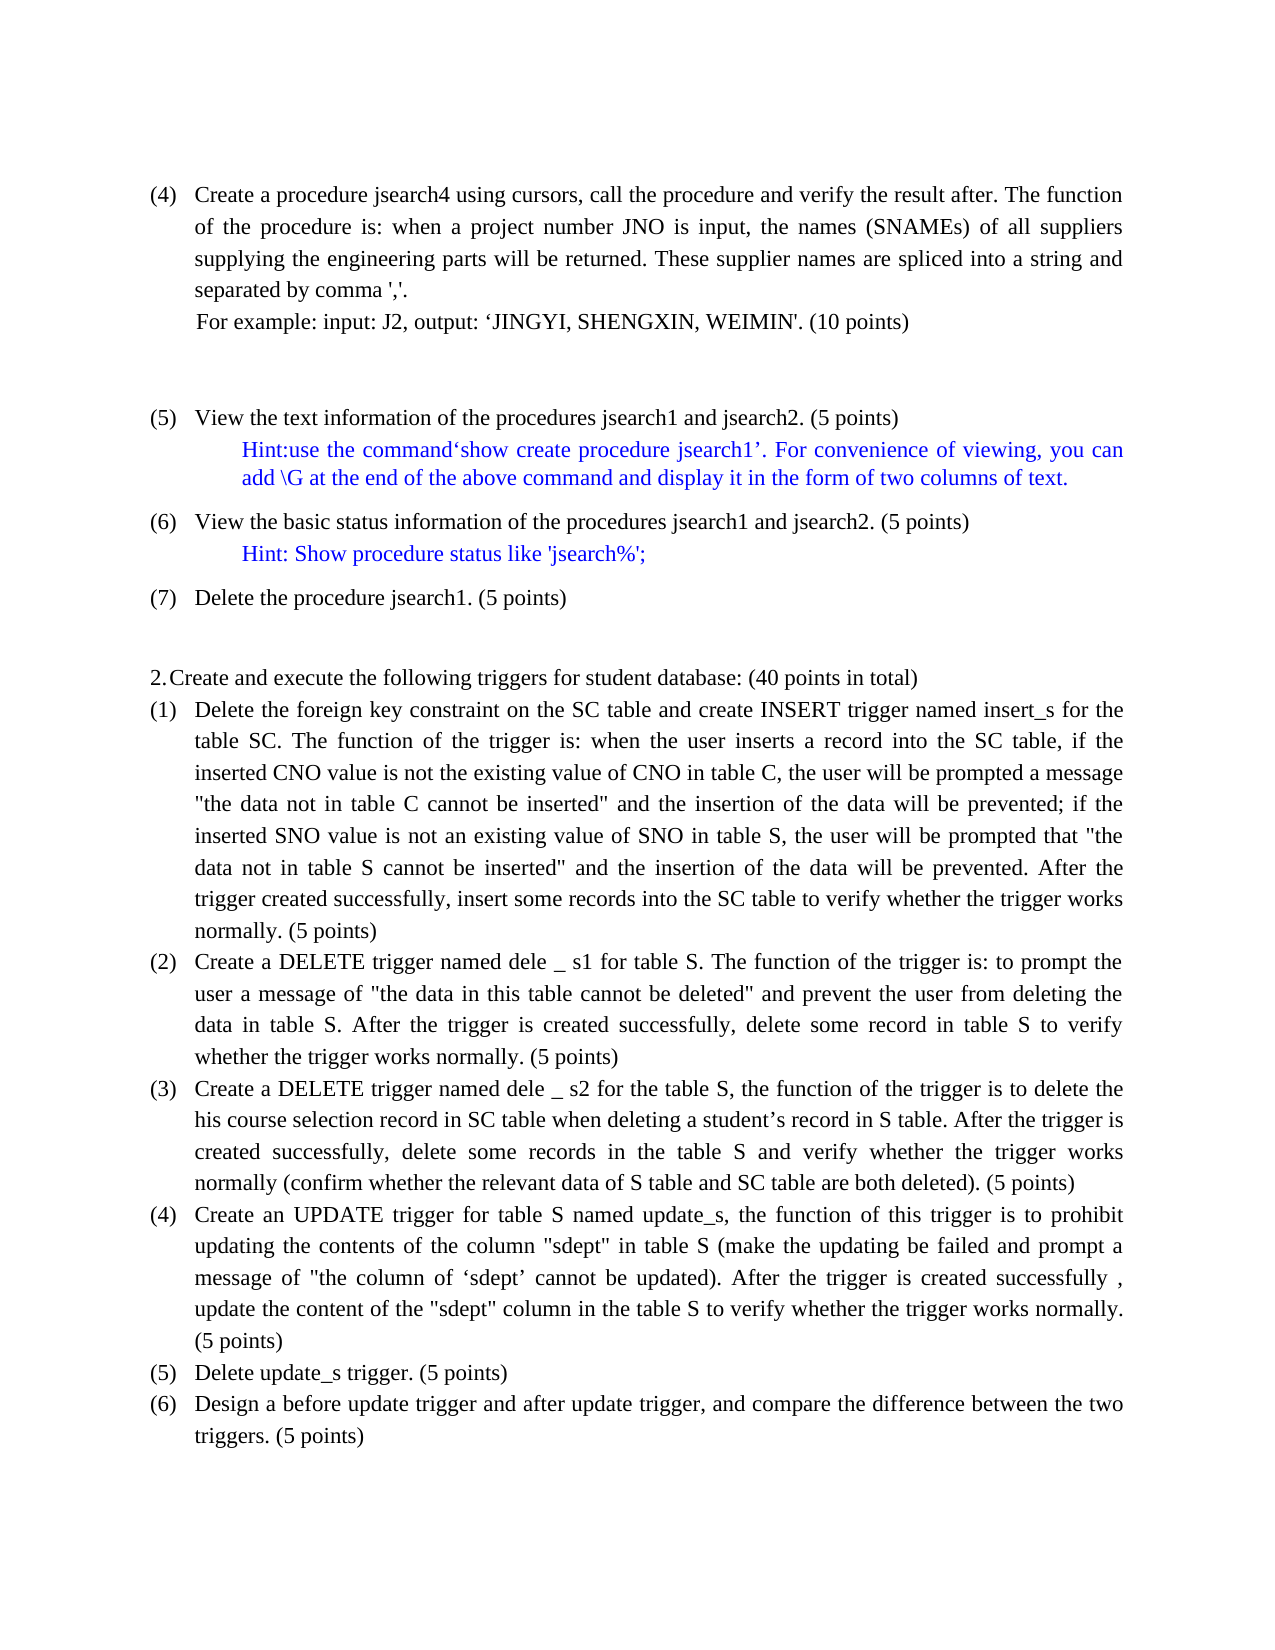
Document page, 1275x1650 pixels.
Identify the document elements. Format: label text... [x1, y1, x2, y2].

list Design a before update trigger and after update trigger, and compare the difference between the two triggers. (5 points) [150, 1390, 1125, 1448]
list View the basic status information of the procedures jsearch1 and jsearch2. (5 points) [150, 508, 1125, 535]
list Create a procedure jsearch4 using cursors, call the procedure and verify the result after. The function of the procedure is: when a project number JNO is input, the names (SNAMEs) of all suppliers supplying the engineering parts will be returned. These supplier names are spliced into a string and separated by comma ','. [150, 182, 1125, 303]
list Delete the procedure jsearch1. (5 points) [150, 584, 1125, 611]
text Hint: Show procedure status like 'jsearch%'; [242, 540, 1125, 566]
list View the text information of the procedures jsearch1 and jsearch2. (5 points) [150, 404, 1125, 431]
list Delete the foreign key constraint on the SC table and create INSERT trigger named insert_s for the table SC. The function of the trigger is: when the user inserts a record into the SC table, if the inserted CNO value is not the existing value of CNO in table C, the user will be prompted a message "the data not in table C cannot be inserted" and the insertion of the data will be prevented; if the inserted SNO value is not an existing value of SNO in table S, the user will be prompted that "the data not in table S cannot be inserted" and the insertion of the data will be prevented. After the trigger created successfully, insert some records into the SC table to verify whether the trigger works normally. (5 points) [150, 696, 1125, 943]
list Create and execute the following triggers for student database: (40 points in total) [150, 664, 1125, 691]
list Create an UPDATE trigger for table S named update_s, the function of this trigger is to prohibit updating the contents of the column "sdept" in table S (make the updating be failed and prompt a message of "the column of ‘sdept’ cannot be updated). After the trigger is created successfully , update the content of the "sdept" column in the table S to verify whether the trigger works normally. (5 points) [150, 1201, 1125, 1353]
list Create a DELETE trigger named dele _ s2 for the table S, the function of the trigger is to delete the his course selection record in SC table when deleting a student’s record in S table. After the trigger is created successfully, delete some records in the table S and verify whether the trigger works normally (confirm whether the relevant data of S table and SC table are both deleted). (5 points) [150, 1074, 1125, 1196]
text Hint:use the command‘show create procedure jsearch1’. For convenience of viewing, you can add \G at the end of the above command and display it in the form of two columns of text. [242, 436, 1125, 490]
list Delete update_s trigger. (5 points) [150, 1359, 1125, 1385]
text For example: input: J2, output: ‘JINGYI, SHENGXIN, WEIMIN'. (10 points) [150, 308, 1125, 334]
list Create a DELETE trigger named dele _ s1 for table S. The function of the trigger is: to prompt the user a message of "the data in this table cannot be deleted" and prevent the user from deleting the data in table S. After the trigger is created successfully, delete some record in table S to verify whether the trigger works normally. (5 points) [150, 948, 1125, 1069]
